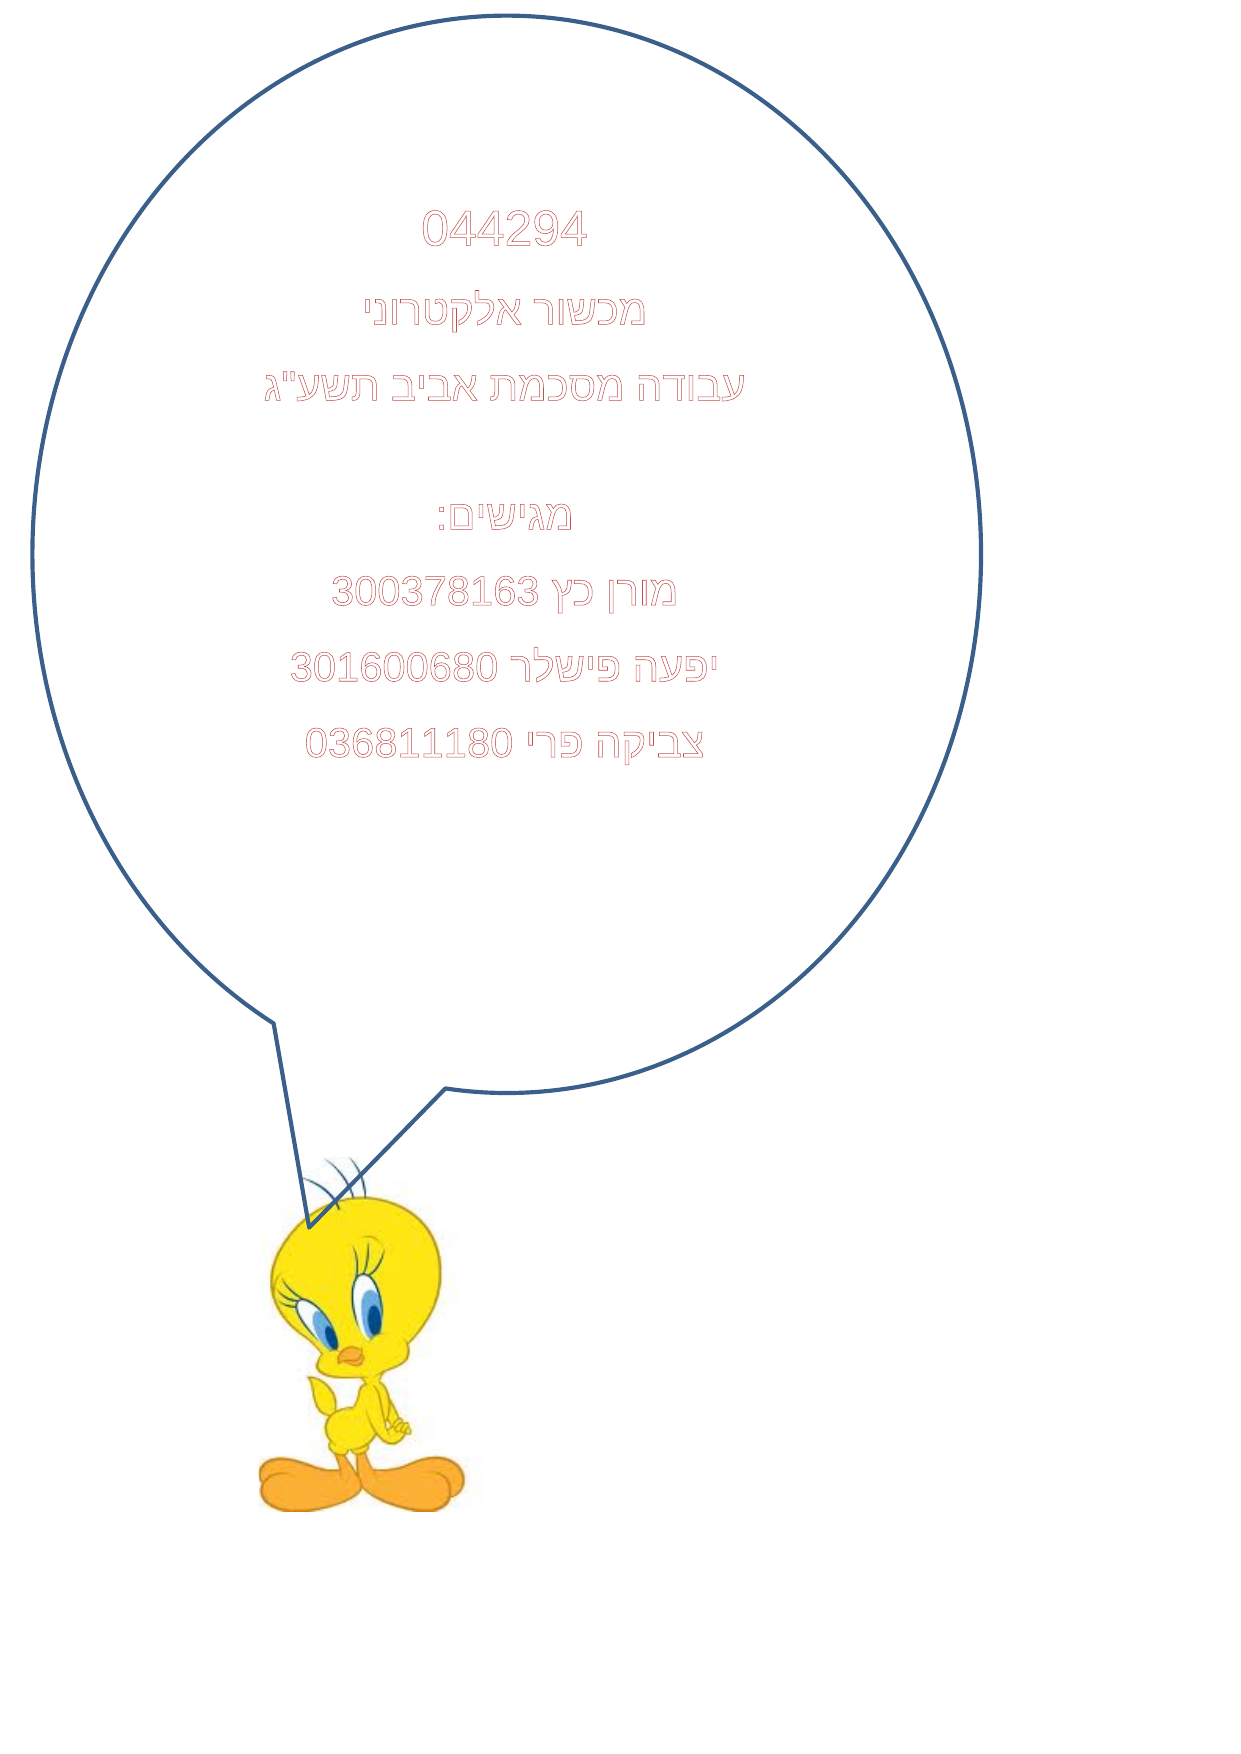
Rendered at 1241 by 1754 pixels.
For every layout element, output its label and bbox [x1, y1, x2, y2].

picture [258, 1157, 606, 1512]
picture [300, 1157, 374, 1221]
